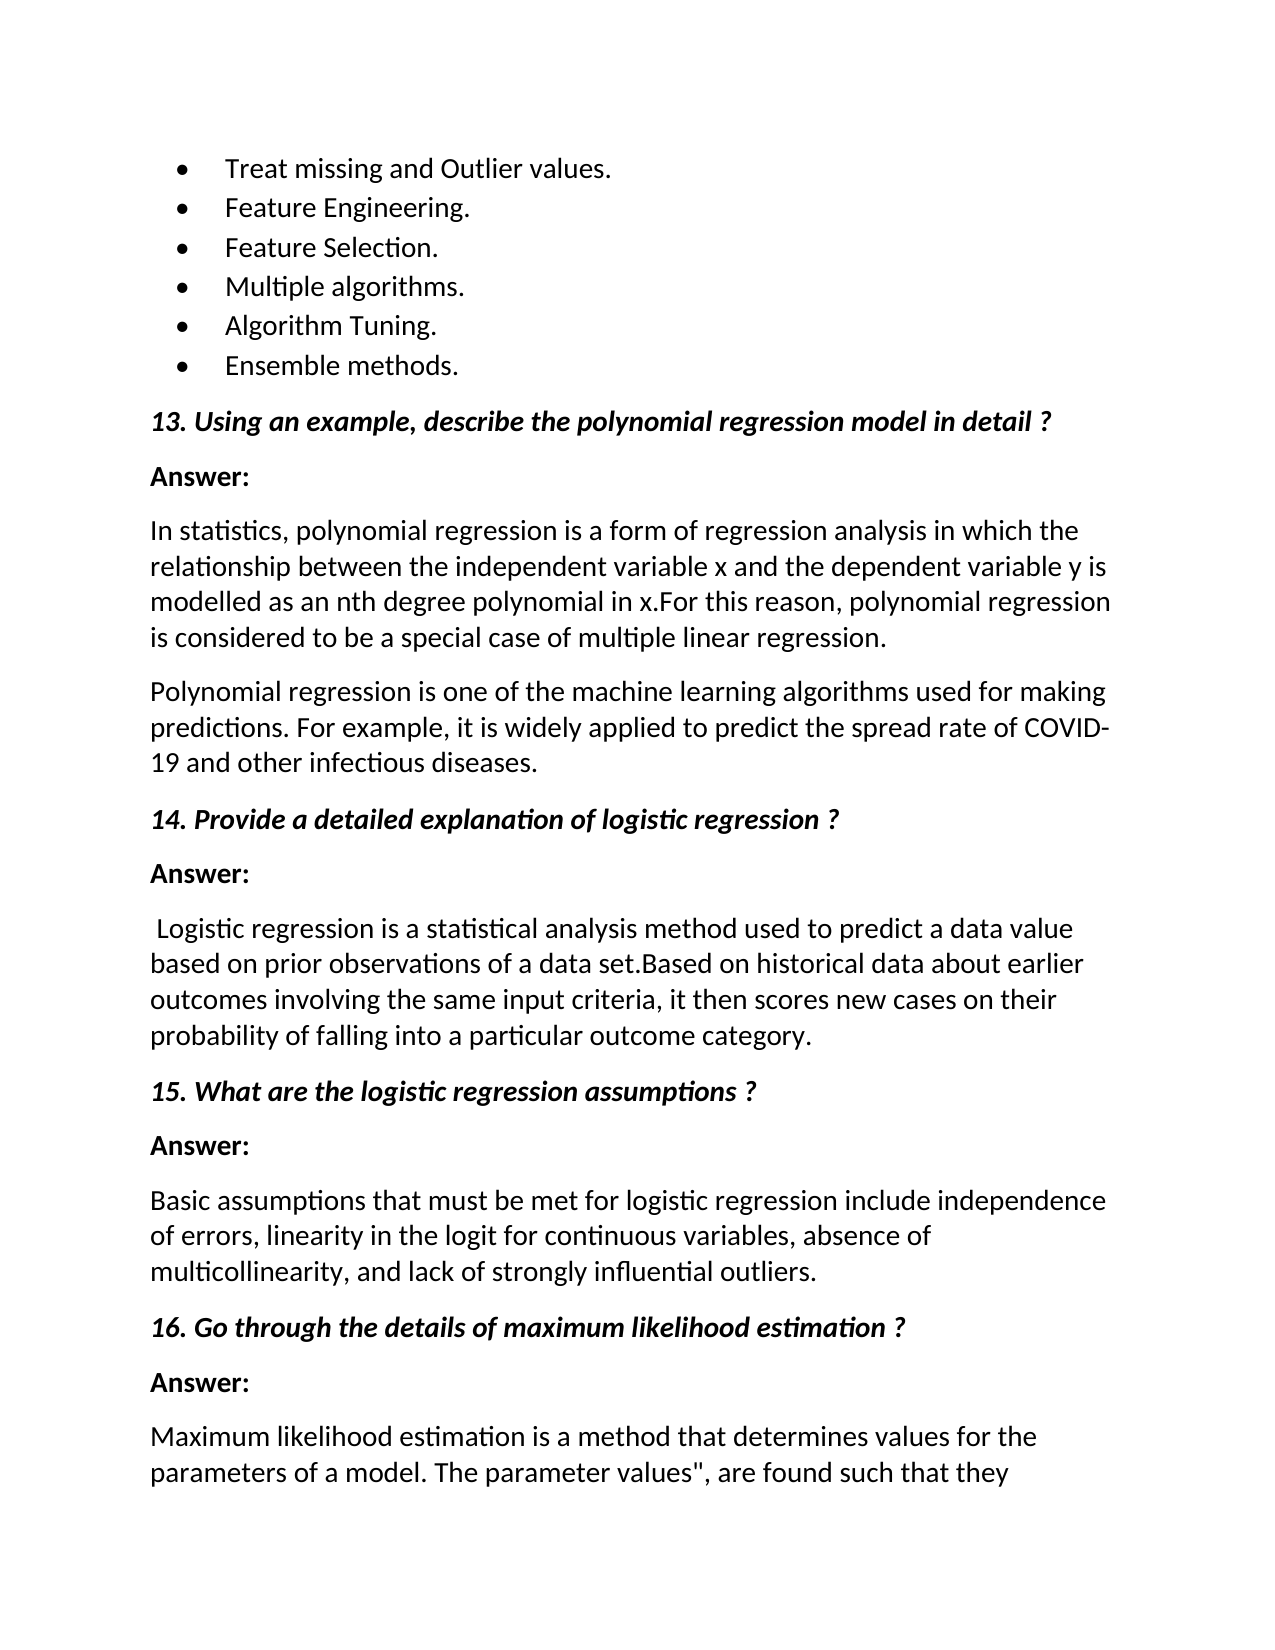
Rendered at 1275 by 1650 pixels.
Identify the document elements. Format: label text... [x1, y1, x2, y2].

subtitle 15. What are the logistic regression assumptions ? [150, 1073, 1125, 1109]
text Answer: [150, 1127, 1125, 1163]
text Logistic regression is a statistical analysis method used to predict a data value based on prior observations of a data set.Based on historical data about earlier outcomes involving the same input criteria, it then scores new cases on their probability of falling into a particular outcome category. [150, 910, 1125, 1052]
list Treat missing and Outlier values. [175, 150, 1125, 186]
text Basic assumptions that must be met for logistic regression include independence of errors, linearity in the logit for continuous variables, absence of multicollinearity, and lack of strongly influential outliers. [150, 1182, 1125, 1289]
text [150, 1418, 1125, 1489]
subtitle 14. Provide a detailed explanation of logistic regression ? [150, 801, 1125, 837]
list Feature Engineering. [175, 189, 1125, 225]
subtitle 16. Go through the details of maximum likelihood estimation ? [150, 1309, 1125, 1345]
subtitle 13. Using an example, describe the polynomial regression model in detail ? [150, 403, 1125, 439]
list Multiple algorithms. [175, 268, 1125, 304]
text Polynomial regression is one of the machine learning algorithms used for making predictions. For example, it is widely applied to predict the spread rate of COVID-19 and other infectious diseases. [150, 673, 1125, 780]
list Algorithm Tuning. [175, 307, 1125, 343]
text In statistics, polynomial regression is a form of regression analysis in which the relationship between the independent variable x and the dependent variable y is modelled as an nth degree polynomial in x.For this reason, polynomial regression is considered to be a special case of multiple linear regression. [150, 512, 1125, 654]
list Feature Selection. [175, 229, 1125, 264]
text Answer: [150, 458, 1125, 493]
list Ensemble methods. [175, 347, 1125, 382]
text Answer: [150, 1364, 1125, 1399]
text Answer: [150, 855, 1125, 891]
